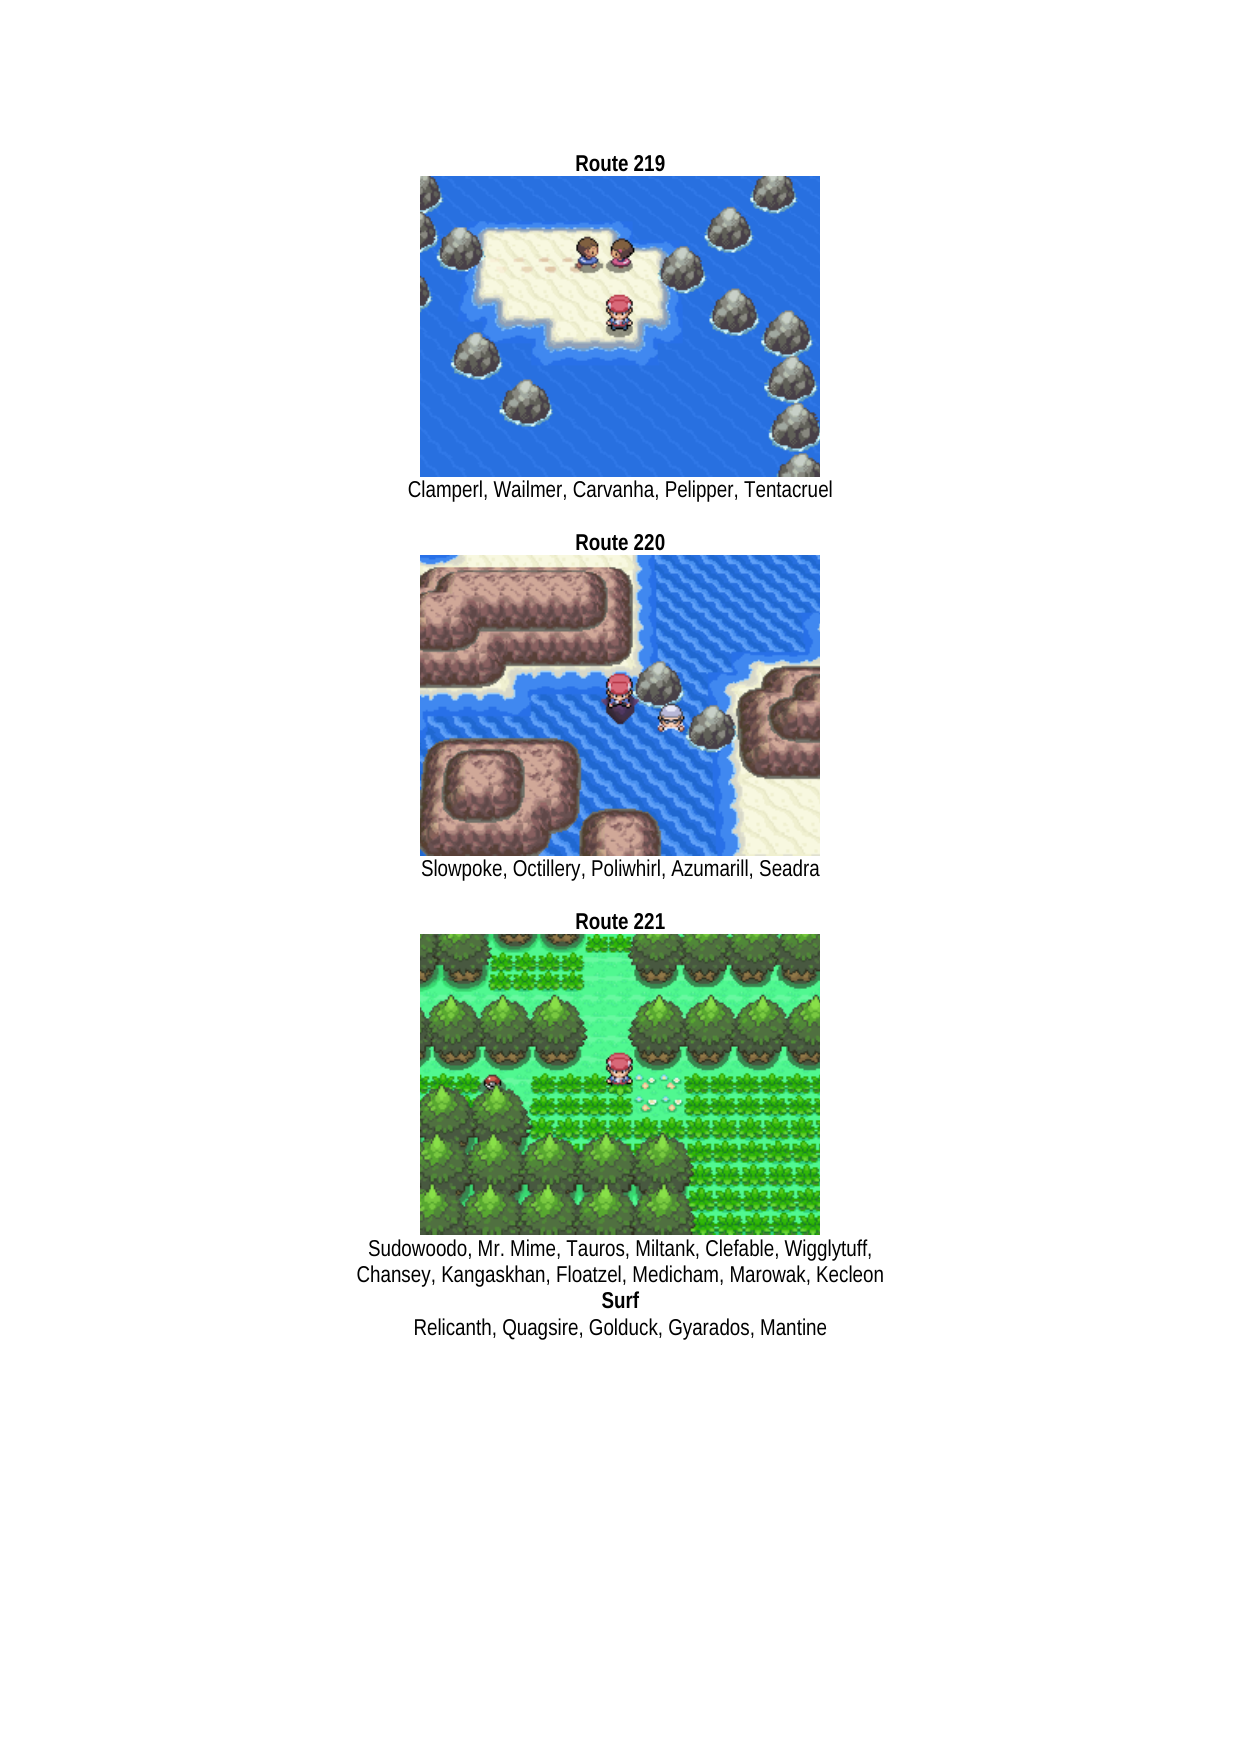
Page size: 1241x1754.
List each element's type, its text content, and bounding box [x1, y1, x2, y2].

text Chansey, Kangaskhan, Floatzel, Medicham, Marowak, Kecleon [150, 1261, 1090, 1287]
text Route 220 [150, 529, 1090, 555]
text Clamperl, Wailmer, Carvanha, Pelipper, Tentacruel [150, 476, 1090, 503]
text Relicanth, Quagsire, Golduck, Gyarados, Mantine [150, 1313, 1090, 1340]
picture [420, 555, 820, 856]
text Sudowoodo, Mr. Mime, Tauros, Miltank, Clefable, Wigglytuff, [150, 1234, 1090, 1261]
text Surf [150, 1287, 1090, 1313]
picture [420, 176, 820, 477]
text Slowpoke, Octillery, Poliwhirl, Azumarill, Seadra [150, 855, 1090, 882]
picture [420, 934, 820, 1235]
text Route 221 [150, 908, 1090, 934]
text Route 219 [150, 150, 1090, 176]
